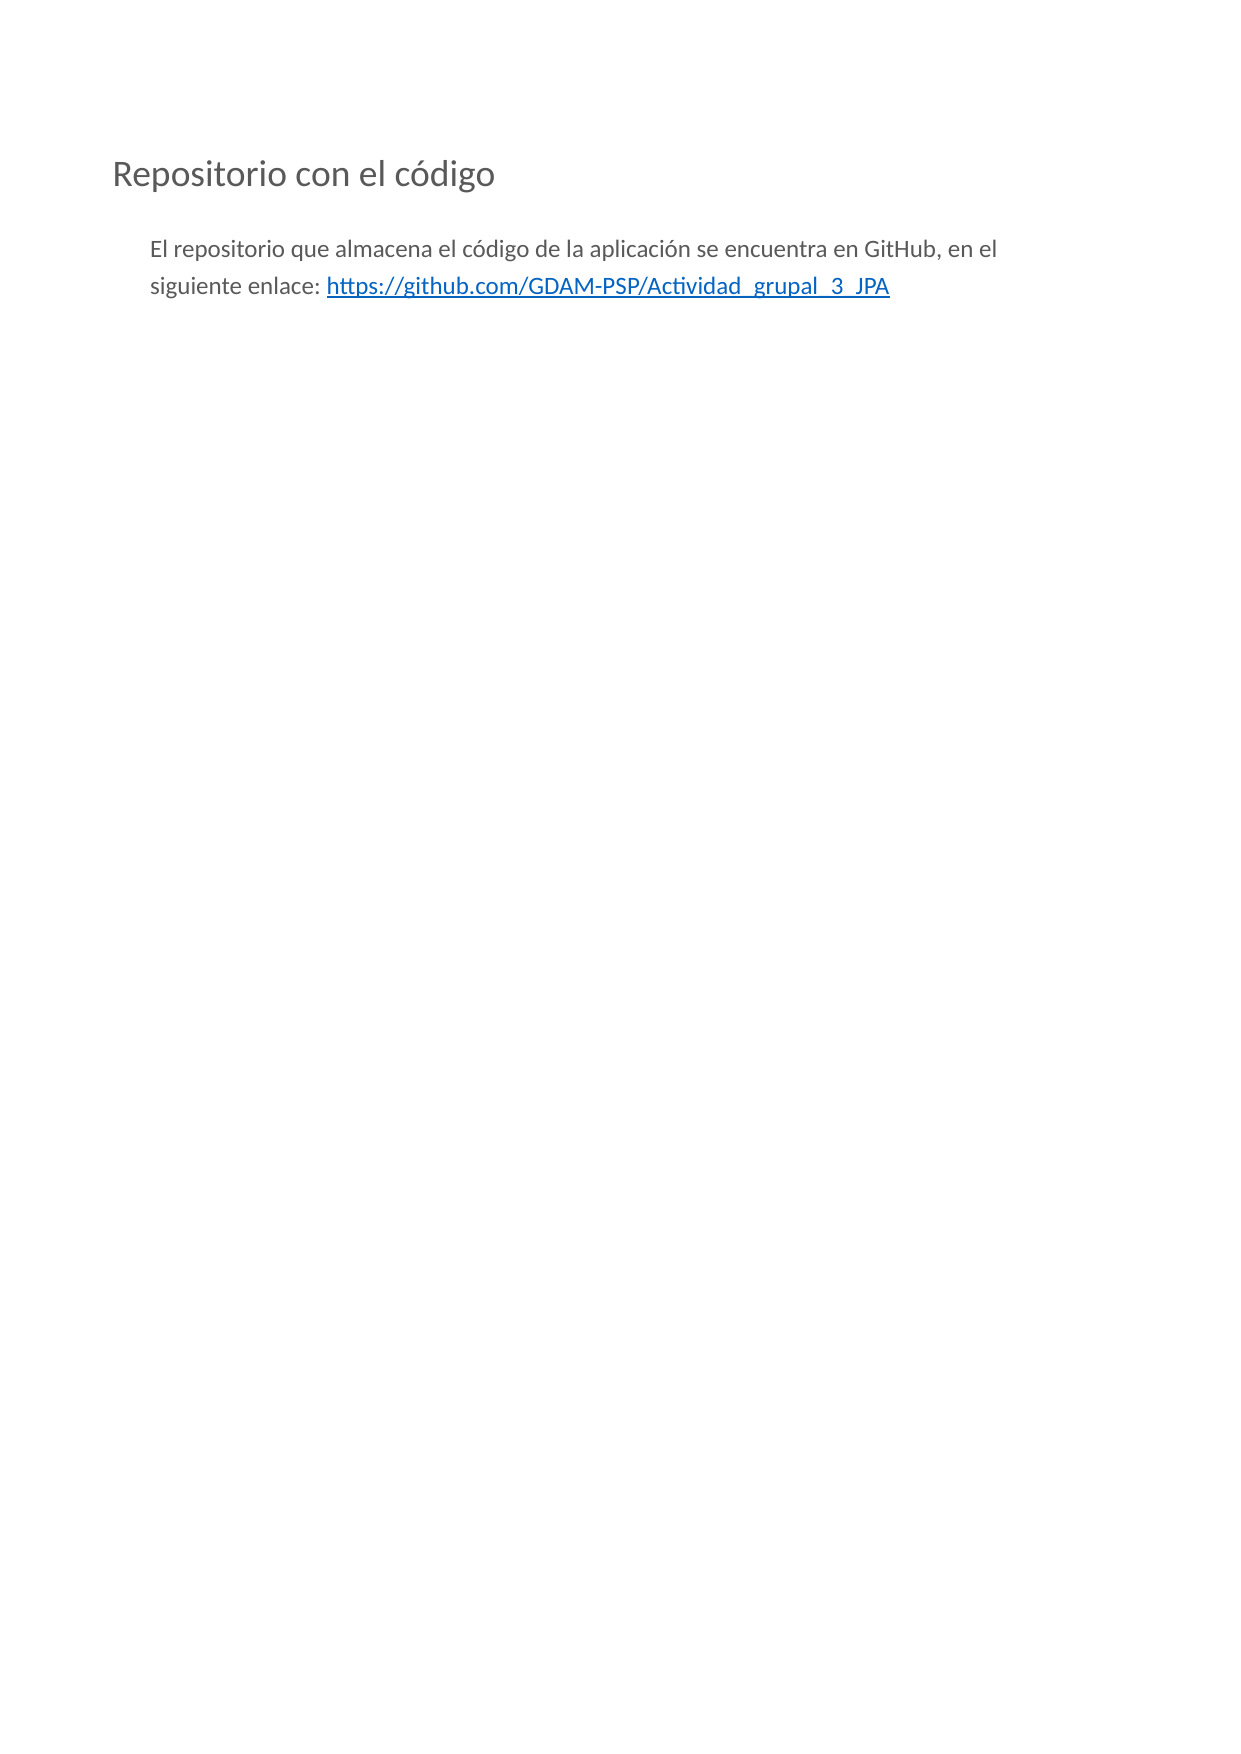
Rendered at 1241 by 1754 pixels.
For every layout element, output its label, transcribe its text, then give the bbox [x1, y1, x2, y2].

text El repositorio que almacena el código de la aplicación se encuentra en GitHub, en el siguiente enlace: https://github.com/GDAM-PSP/Actividad_grupal_3_JPA [150, 233, 1090, 300]
subtitle Repositorio con el código [112, 150, 1128, 196]
